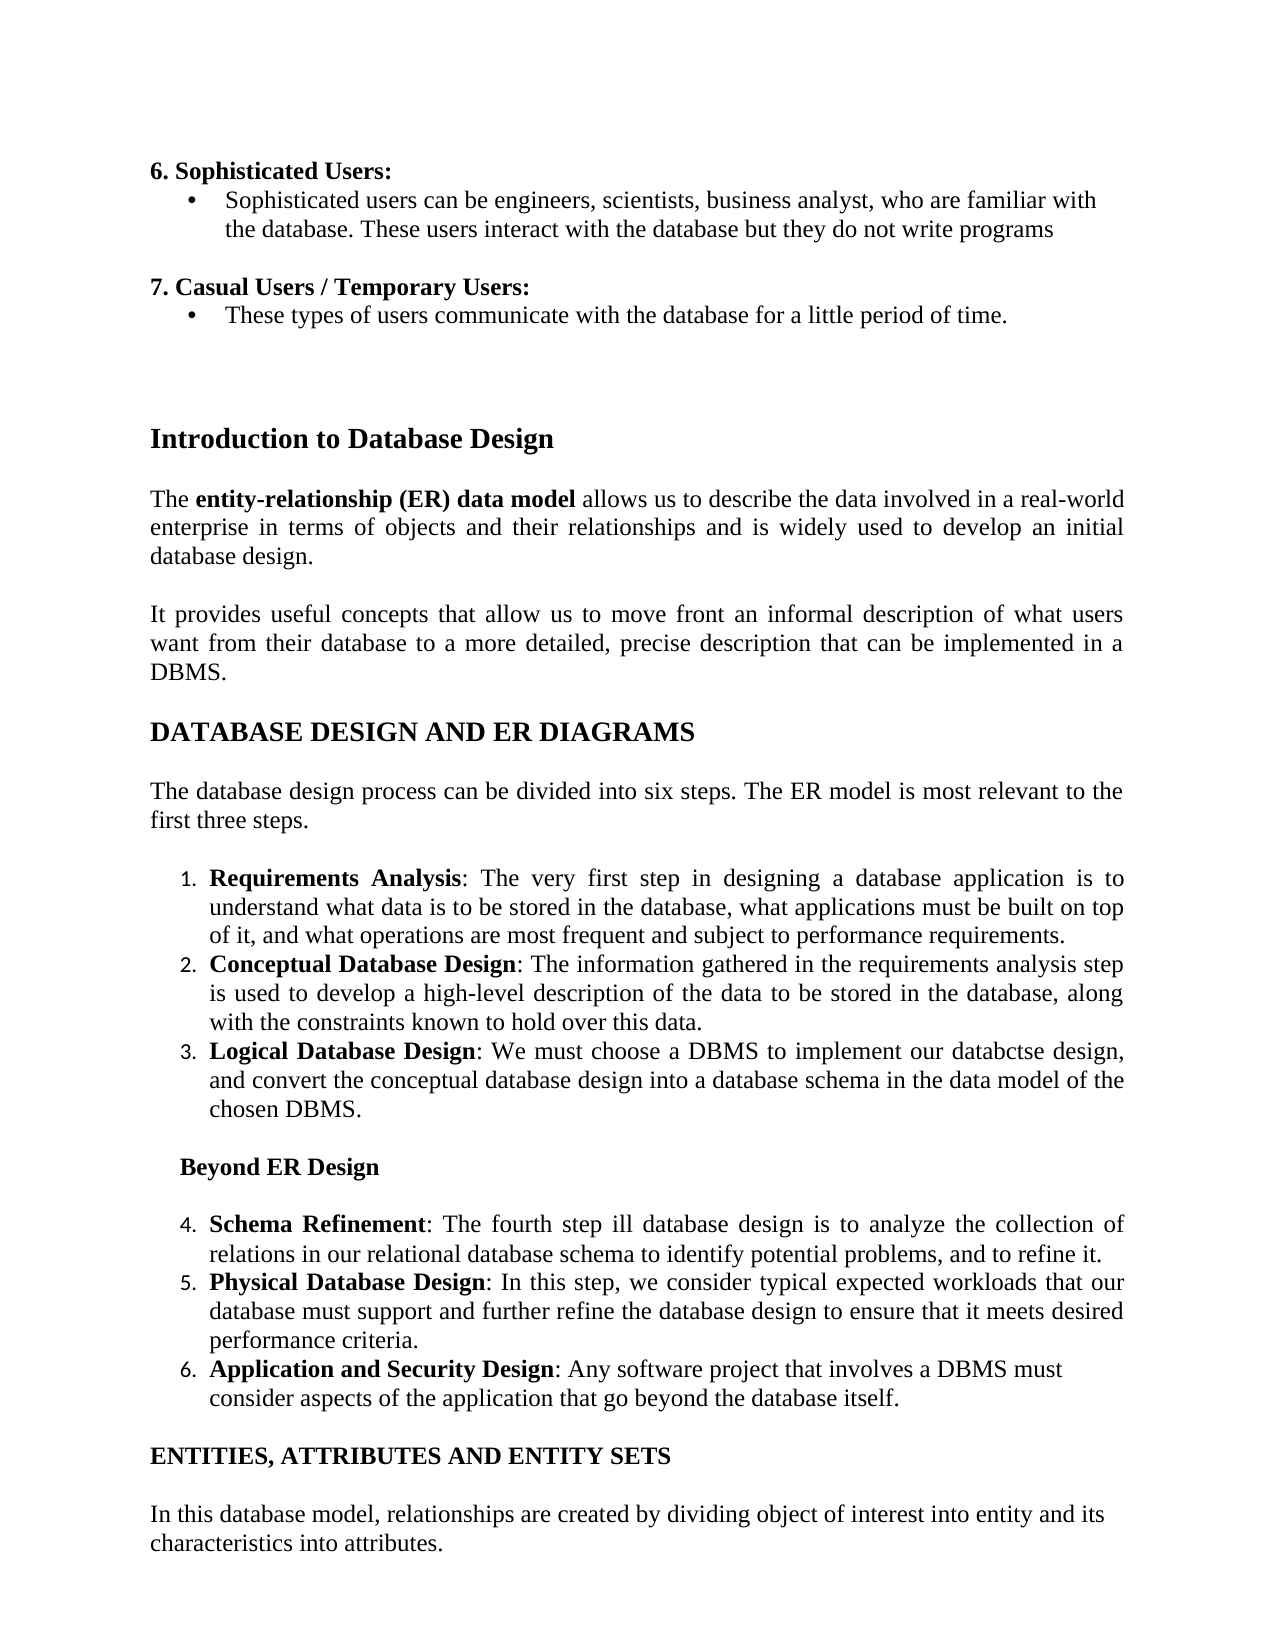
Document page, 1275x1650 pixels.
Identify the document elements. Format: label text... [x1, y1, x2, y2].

text The database design process can be divided into six steps. The ER model is most relevant to the first three steps. [150, 776, 1125, 834]
text In this database model, relationships are created by dividing object of interest into entity and its characteristics into attributes. [150, 1499, 1125, 1556]
text Beyond ER Design [179, 1152, 1125, 1180]
list Physical Database Design: In this step, we consider typical expected workloads that our database must support and further refine the database design to ensure that it meets desired performance criteria. [179, 1267, 1125, 1354]
list Requirements Analysis: The very first step in designing a database application is to understand what data is to be stored in the database, what applications must be built on top of it, and what operations are most frequent and subject to performance requirements. [179, 863, 1125, 949]
text 7. Casual Users / Temporary Users: [150, 272, 1125, 300]
list Application and Security Design: Any software project that involves a DBMS must consider aspects of the application that go beyond the database itself. [179, 1354, 1125, 1412]
list Conceptual Database Design: The information gathered in the requirements analysis step is used to develop a high-level description of the data to be stored in the database, along with the constraints known to hold over this data. [179, 949, 1125, 1036]
text Introduction to Database Design [150, 421, 1125, 454]
text 6. Sophisticated Users: [150, 156, 1125, 185]
text It provides useful concepts that allow us to move front an informal description of what users want from their database to a more detailed, precise description that can be implemented in a DBMS. [150, 599, 1125, 685]
list Schema Refinement: The fourth step ill database design is to analyze the collection of relations in our relational database schema to identify potential problems, and to refine it. [179, 1209, 1125, 1267]
text DATABASE DESIGN AND ER DIAGRAMS [150, 714, 1125, 747]
list Logical Database Design: We must choose a DBMS to implement our databctse design, and convert the conceptual database design into a database schema in the data model of the chosen DBMS. [179, 1036, 1125, 1122]
text The entity-relationship (ER) data model allows us to describe the data involved in a real-world enterprise in terms of objects and their relationships and is widely used to develop an initial database design. [150, 484, 1125, 570]
list Sophisticated users can be engineers, scientists, business analyst, who are familiar with the database. These users interact with the database but they do not write programs [187, 185, 1125, 243]
list These types of users communicate with the database for a little period of time. [187, 300, 1125, 329]
text ENTITIES, ATTRIBUTES AND ENTITY SETS [150, 1441, 1125, 1470]
